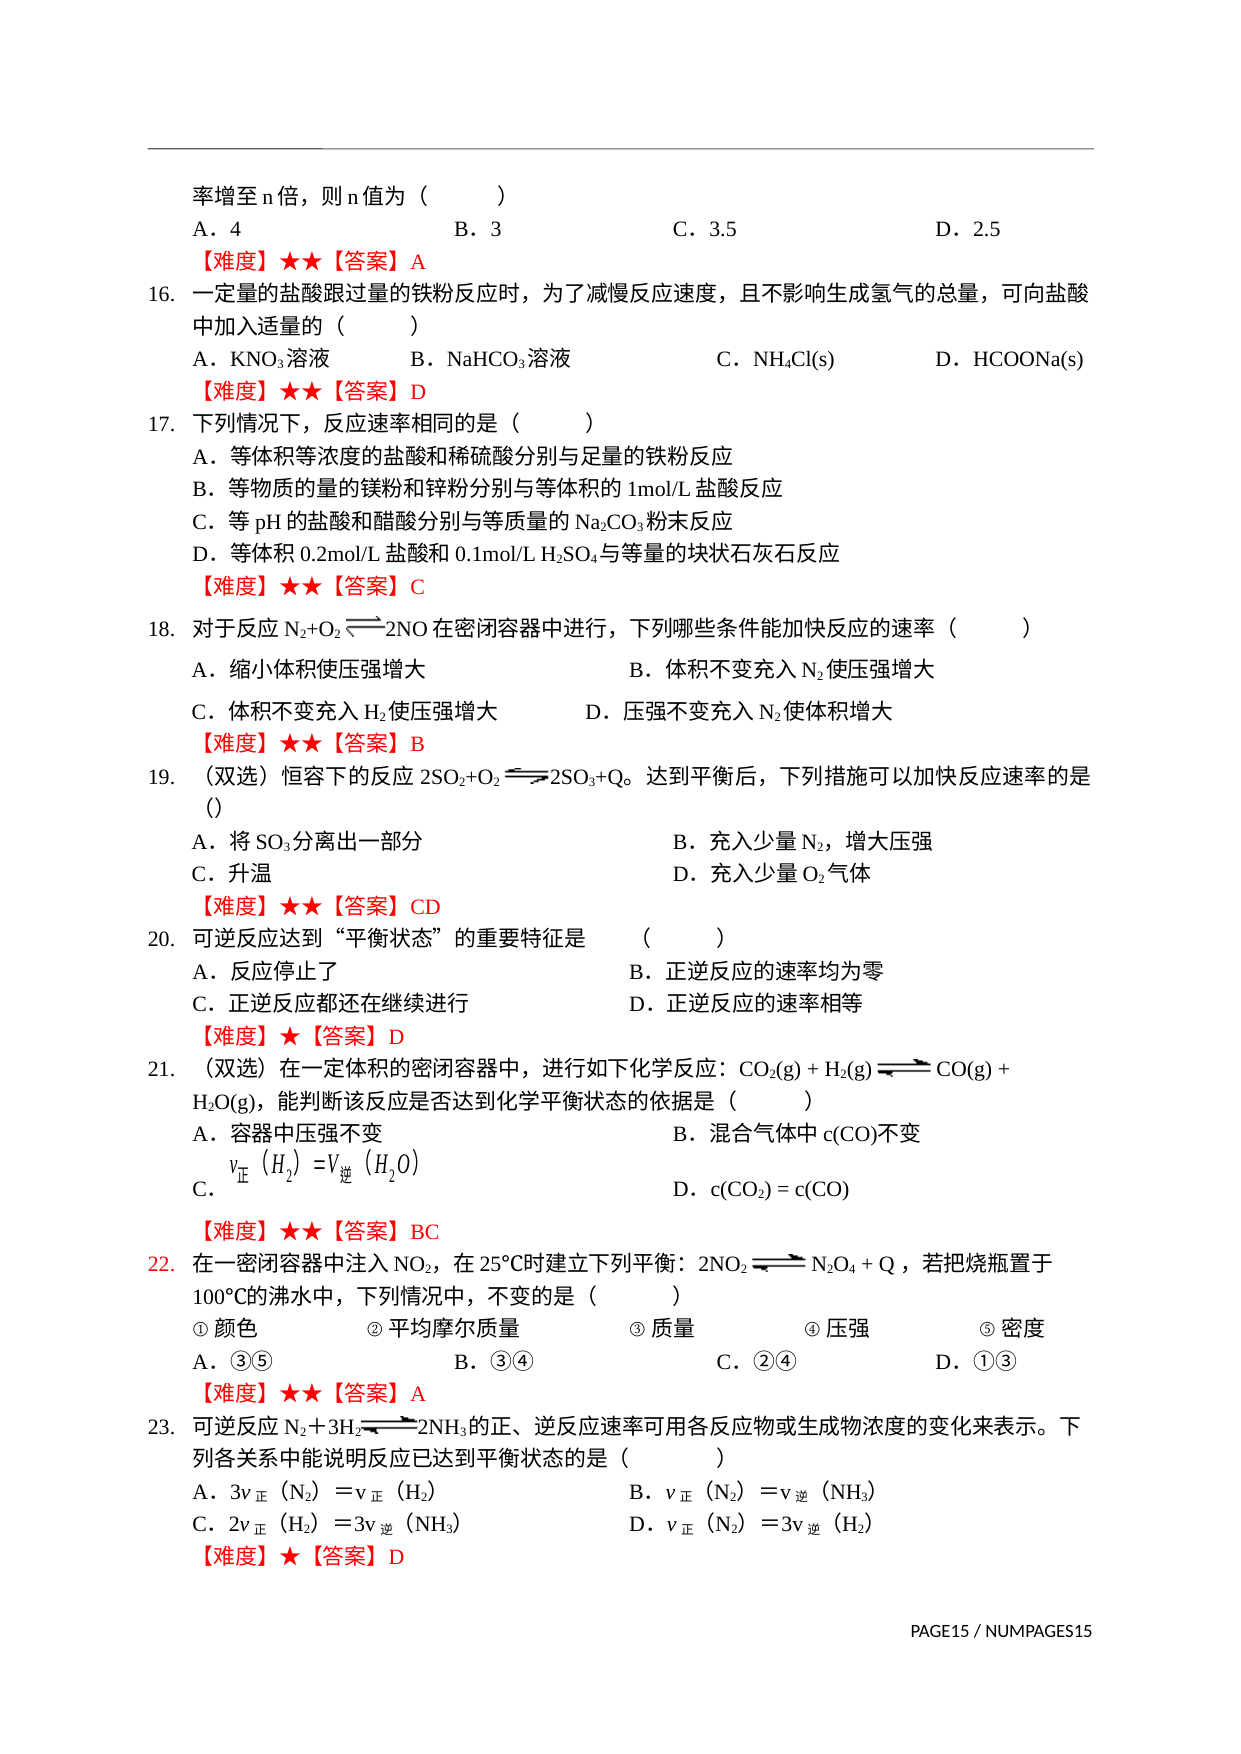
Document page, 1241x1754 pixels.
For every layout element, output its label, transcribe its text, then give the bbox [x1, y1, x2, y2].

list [148, 178, 1092, 243]
list 可逆反应N2＋3H22NH3的正、逆反应速率可用各反应物或生成物浓度的变化来表示。下列各关系中能说明反应已达到平衡状态的是（ ） A．3v正（N2）＝v正（H2） B．v正（N2）＝v逆（NH3） C．2v正（H2）＝3v逆（NH3） D．v正（N2）＝3v逆（H2） [148, 1408, 1092, 1538]
text 【难度】★★【答案】A [148, 1376, 1092, 1408]
picture [752, 1254, 806, 1272]
list 对于反应N2+O2 2NO在密闭容器中进行，下列哪些条件能加快反应的速率（ ） [148, 601, 1092, 642]
text 【难度】★★【答案】BC [148, 1213, 1092, 1246]
list 下列情况下，反应速率相同的是（ ） A．等体积等浓度的盐酸和稀硫酸分别与足量的铁粉反应 B．等物质的量的镁粉和锌粉分别与等体积的1mol/L盐酸反应 C．等pH的盐酸和醋酸分别与等质量的Na2CO3粉末反应 D．等体积0.2mol/L盐酸和0.1mol/L H2SO4与等量的块状石灰石反应 [148, 406, 1092, 568]
text 【难度】★【答案】D [148, 1018, 1092, 1051]
text C．升温 D．充入少量O2气体 [148, 856, 1092, 888]
text 【难度】★★【答案】D [148, 373, 1092, 406]
text 【难度】★★【答案】B [148, 726, 1092, 758]
picture [361, 1416, 418, 1434]
picture [346, 616, 386, 637]
list 在一密闭容器中注入NO2，在25℃时建立下列平衡：2NO2 N2O4 + Q ，若把烧瓶置于100℃的沸水中，下列情况中，不变的是（ ） ① 颜色 ② 平均摩尔质量 ③ 质量 ④ 压强 ⑤ 密度 A．③⑤ B．③④ C．②④ D．①③ [148, 1246, 1092, 1376]
text 【难度】★★【答案】CD [148, 888, 1092, 921]
list 可逆反应达到“平衡状态”的重要特征是 （ ） A．反应停止了 B．正逆反应的速率均为零 C．正逆反应都还在继续进行 D．正逆反应的速率相等 [148, 921, 1092, 1018]
text A．缩小体积使压强增大 B．体积不变充入N2使压强增大 [148, 642, 1092, 684]
text 【难度】★【答案】D [148, 1538, 1092, 1571]
list 一定量的盐酸跟过量的铁粉反应时，为了减慢反应速度，且不影响生成氢气的总量，可向盐酸中加入适量的（ ） A．KNO3溶液 B．NaHCO3溶液 C．NH4Cl(s) D．HCOONa(s) [148, 276, 1092, 373]
text C．体积不变充入H2使压强增大 D．压强不变充入N2使体积增大 [148, 684, 1092, 726]
list （双选）在一定体积的密闭容器中，进行如下化学反应：CO2(g) + H2(g) CO(g) + H2O(g)，能判断该反应是否达到化学平衡状态的依据是（ ） A．容器中压强不变 B．混合气体中c(CO)不变 C． D．c(CO2) = c(CO) [148, 1051, 1092, 1213]
text A．将SO3分离出一部分 B．充入少量N2，增大压强 [148, 823, 1092, 856]
picture [877, 1059, 931, 1077]
text 【难度】★★【答案】A [148, 243, 1092, 276]
picture [499, 768, 550, 784]
list （双选）恒容下的反应2SO2+O22SO3+Q。达到平衡后，下列措施可以加快反应速率的是（） [148, 758, 1092, 823]
text 【难度】★★【答案】C [148, 568, 1092, 601]
